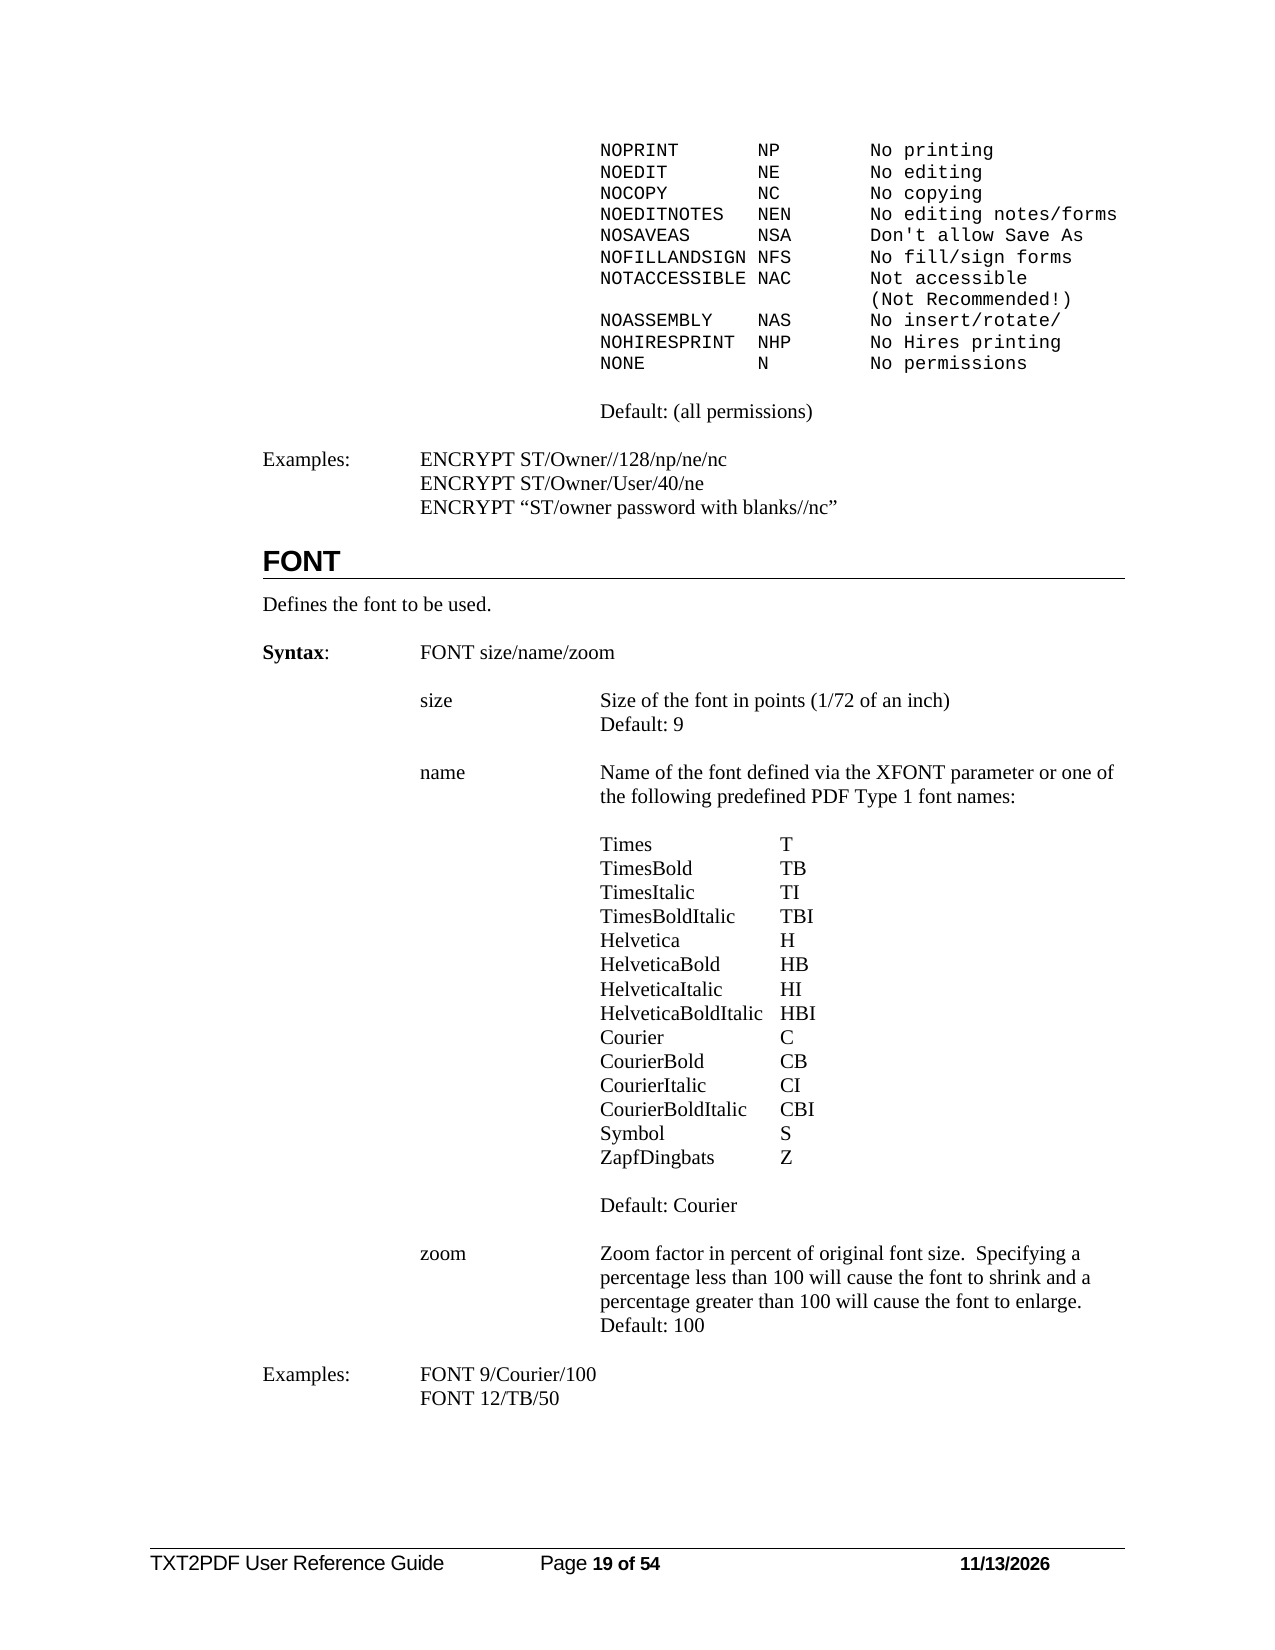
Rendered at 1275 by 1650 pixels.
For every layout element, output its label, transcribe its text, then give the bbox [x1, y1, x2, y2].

text FONT 12/TB/50 [420, 1386, 1125, 1409]
text HelveticaBoldItalic [600, 1001, 1125, 1024]
text Courier C [600, 1024, 1125, 1049]
text CourierItalic CI [600, 1073, 1125, 1097]
text Symbol S [600, 1121, 1125, 1145]
text HelveticaItalic HI [600, 976, 1125, 1001]
text TimesBold TB [600, 856, 1125, 880]
text NOEDITNOTES NEN No editing notes/forms [600, 205, 1125, 226]
text Default: 100 [510, 1313, 1125, 1337]
text Defines the font to be used. [262, 591, 1125, 616]
text NOASSEMBLY NAS No insert/rotate/ [600, 311, 1125, 332]
text zoom Zoom factor in percent of original font size. Specifying a percentage less than 100 will cause the font to shrink and a percentage greater than 100 will cause the font to enlarge. [420, 1241, 1125, 1313]
text NONE N No permissions [600, 354, 1125, 375]
text Examples: ENCRYPT ST/Owner//128/np/ne/nc [262, 447, 1125, 471]
text NOTACCESSIBLE NAC Not accessible [600, 269, 1125, 290]
text ZapfDingbats Z [600, 1145, 1125, 1169]
text TimesBoldItalic TBI [600, 904, 1125, 928]
text Examples: FONT 9/Courier/100 [262, 1361, 1125, 1386]
text Default: 9 [510, 712, 1125, 736]
text (Not Recommended!) [600, 290, 1125, 311]
text CourierBold CB [600, 1049, 1125, 1073]
text NOCOPY NC No copying [600, 184, 1125, 205]
text Default: (all permissions) [510, 399, 1125, 423]
text HelveticaBold HB [600, 952, 1125, 976]
text ENCRYPT “ST/owner password with blanks//nc” [420, 495, 1125, 519]
text Helvetica H [600, 928, 1125, 952]
text ENCRYPT ST/Owner/User/40/ne [420, 471, 1125, 495]
text NOFILLANDSIGN NFS No fill/sign forms [600, 247, 1125, 269]
text name Name of the font defined via the XFONT parameter or one of the following predefined PDF Type 1 font names: [420, 760, 1125, 808]
text CourierBoldItalic [600, 1097, 1125, 1121]
text Default: Courier [510, 1193, 1125, 1217]
text Times T [600, 832, 1125, 856]
text NOEDIT NE No editing [600, 162, 1125, 184]
subtitle FONT [262, 544, 1125, 579]
text Syntax: FONT size/name/zoom [262, 639, 1125, 664]
text NOHIRESPRINT NHP No Hires printing [600, 332, 1125, 354]
text NOSAVEAS NSA Don't allow Save As [600, 226, 1125, 247]
text TimesItalic TI [600, 880, 1125, 904]
text size Size of the font in points (1/72 of an inch) [420, 688, 1125, 712]
text NOPRINT NP No printing [600, 141, 1125, 162]
